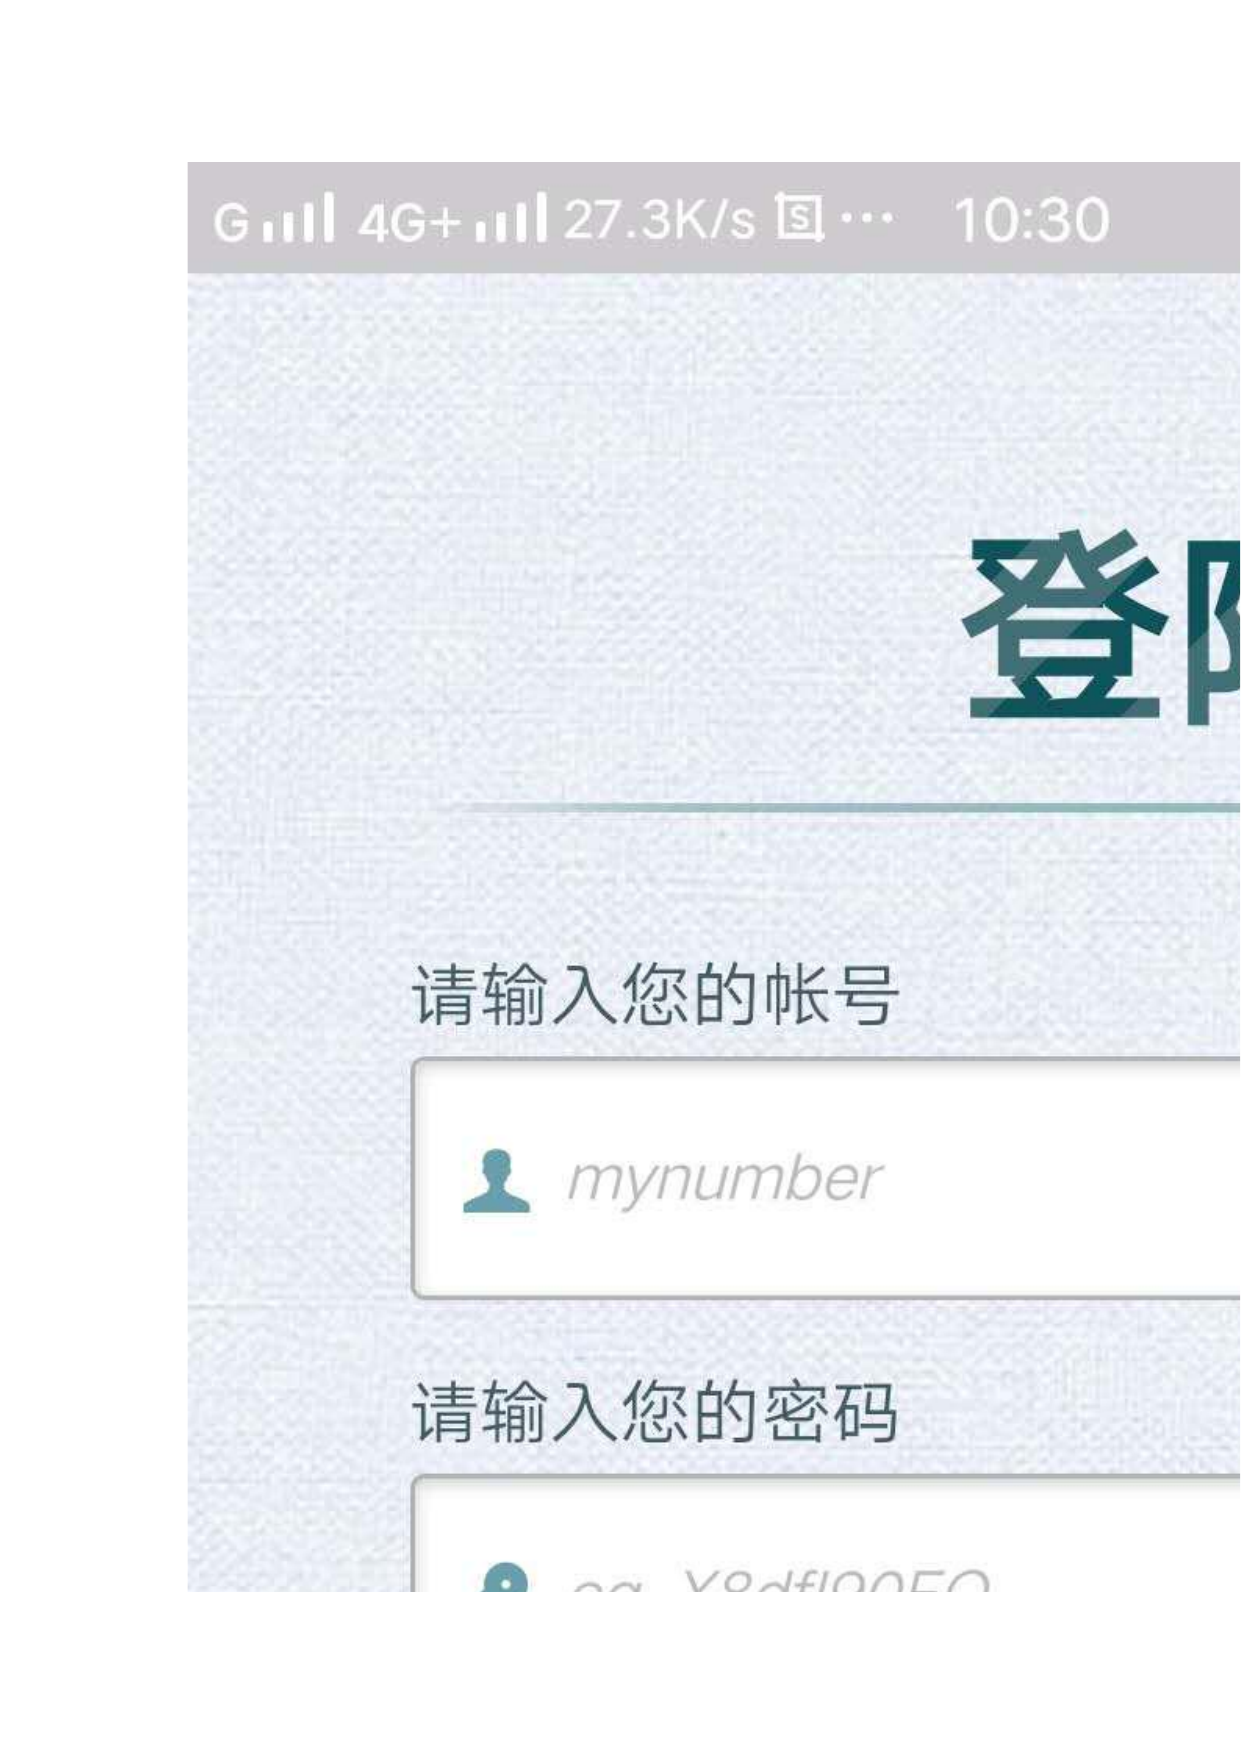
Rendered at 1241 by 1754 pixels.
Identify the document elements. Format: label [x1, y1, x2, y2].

picture [187, 162, 1241, 1592]
